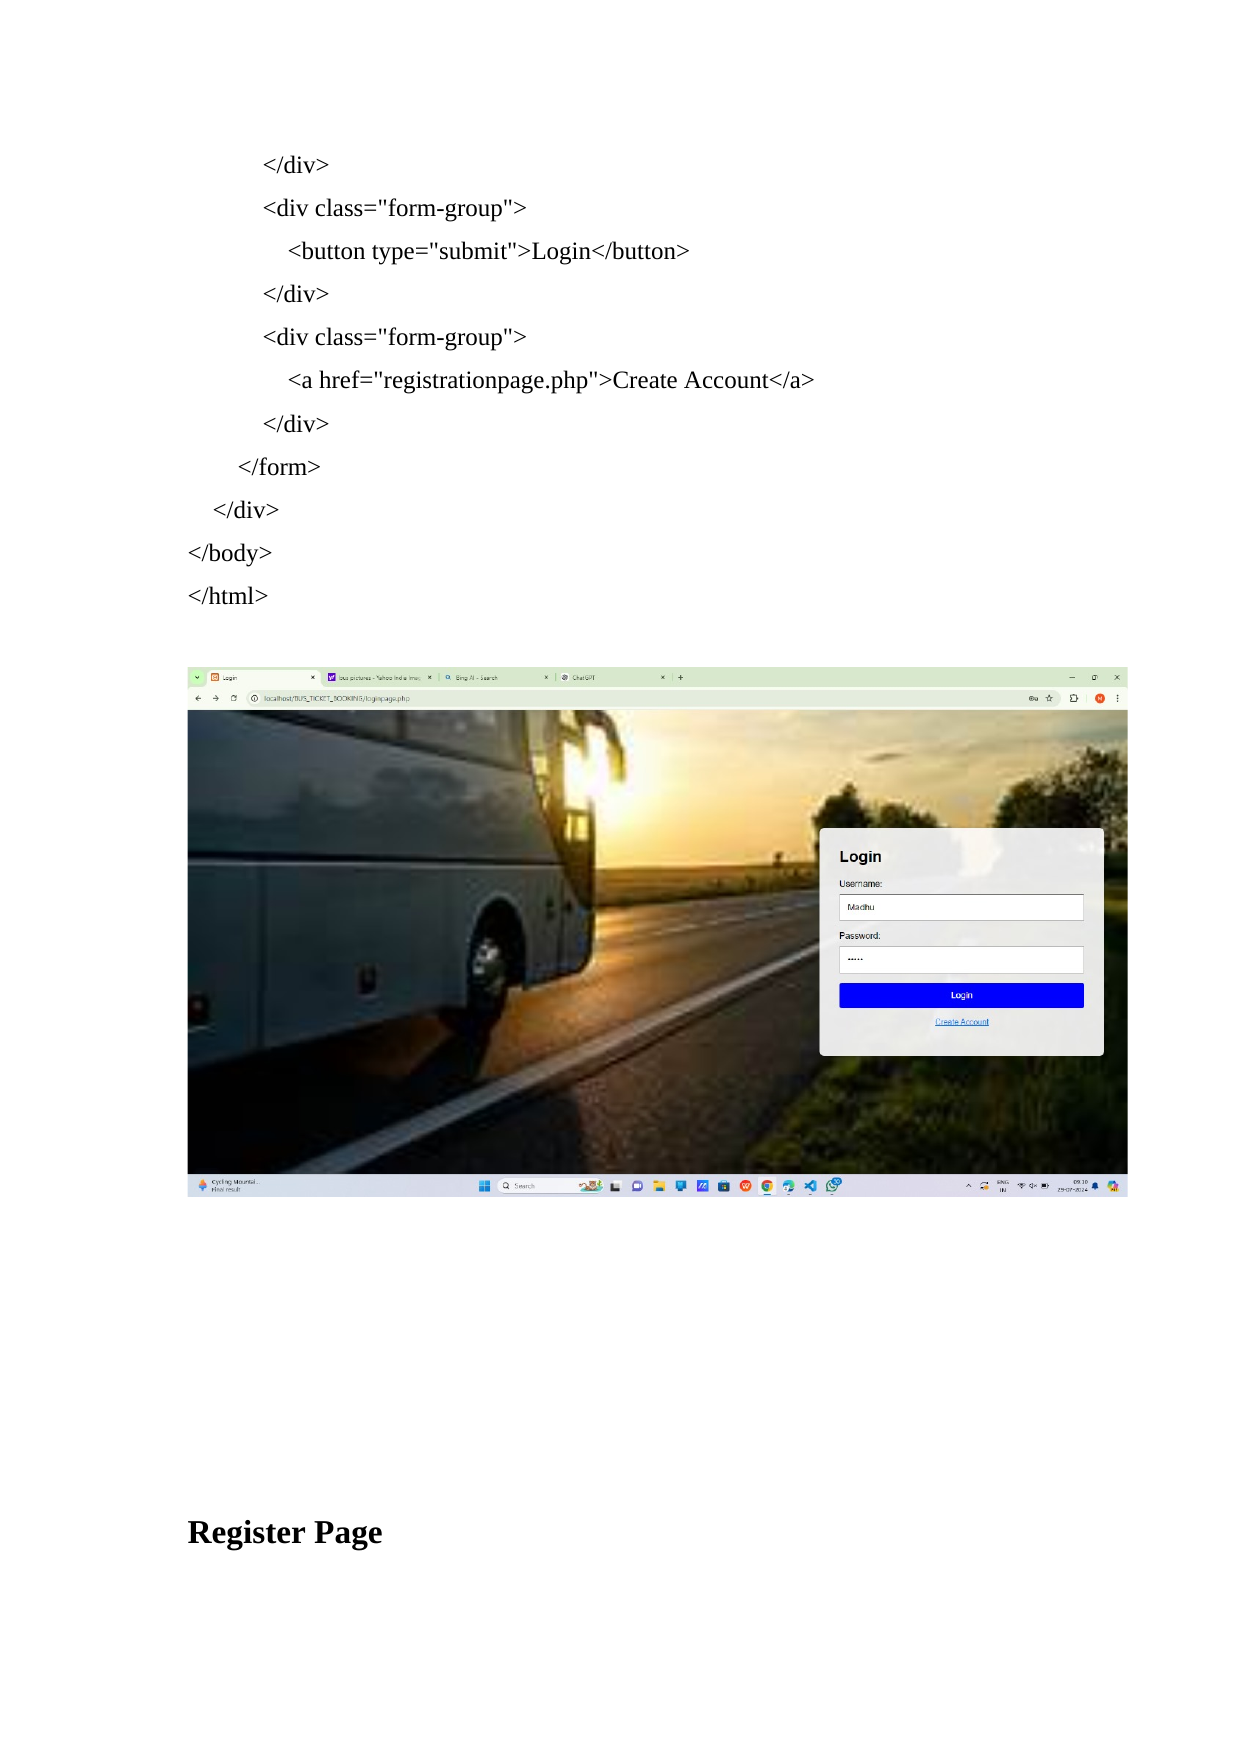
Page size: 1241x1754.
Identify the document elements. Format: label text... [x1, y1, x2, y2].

text Register Page [187, 1512, 1090, 1551]
text <a href="registrationpage.php">Create Account</a> [187, 366, 1090, 394]
text </html> [187, 581, 1090, 610]
text </div> [187, 150, 1090, 179]
text </div> [187, 409, 1090, 437]
text </div> [187, 279, 1090, 308]
text <div class="form-group"> [187, 193, 1090, 222]
text <div class="form-group"> [187, 322, 1090, 351]
text </div> [187, 495, 1090, 524]
text </form> [187, 452, 1090, 481]
text </body> [187, 538, 1090, 567]
text <button type="submit">Login</button> [187, 236, 1090, 265]
picture [187, 667, 1128, 1197]
